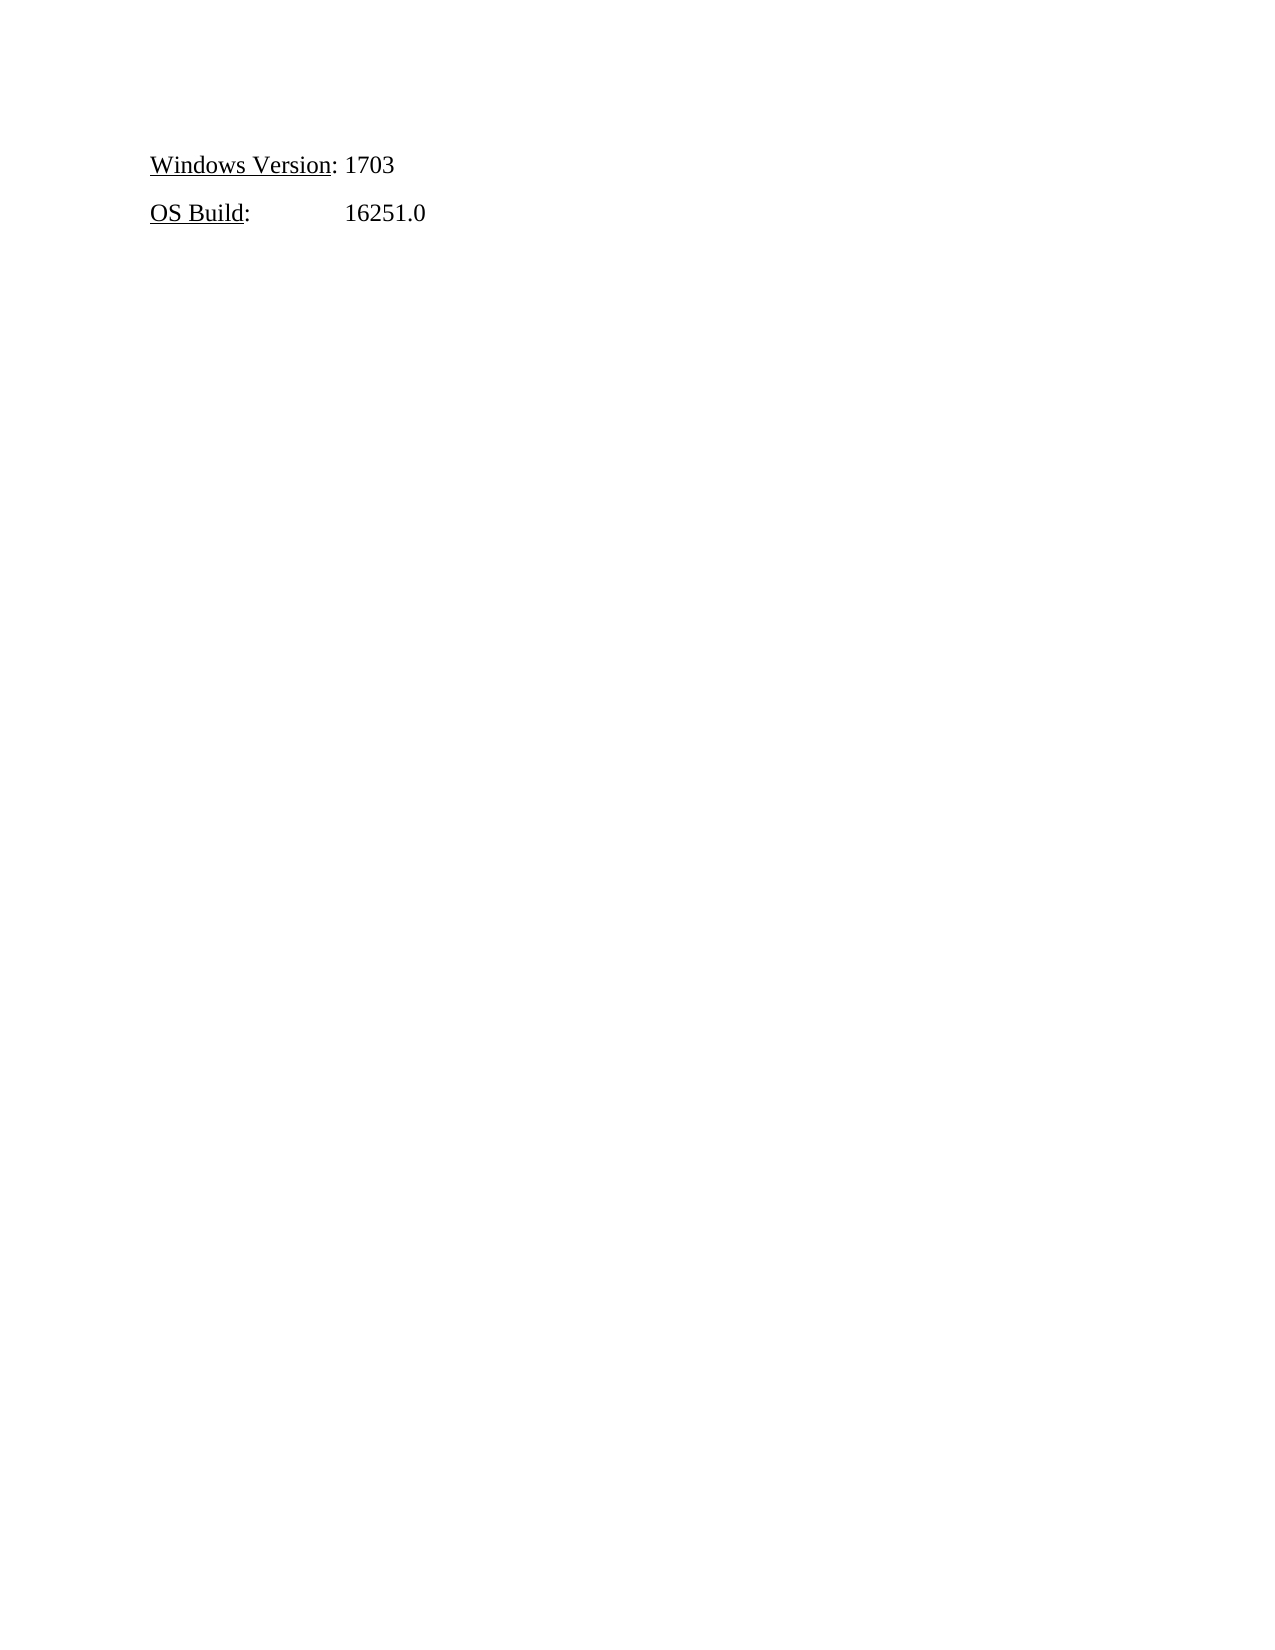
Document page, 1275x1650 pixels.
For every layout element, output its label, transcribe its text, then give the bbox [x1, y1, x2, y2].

text OS Build: 16251.0 [150, 198, 1125, 226]
text Windows Version: 1703 [150, 150, 1125, 179]
